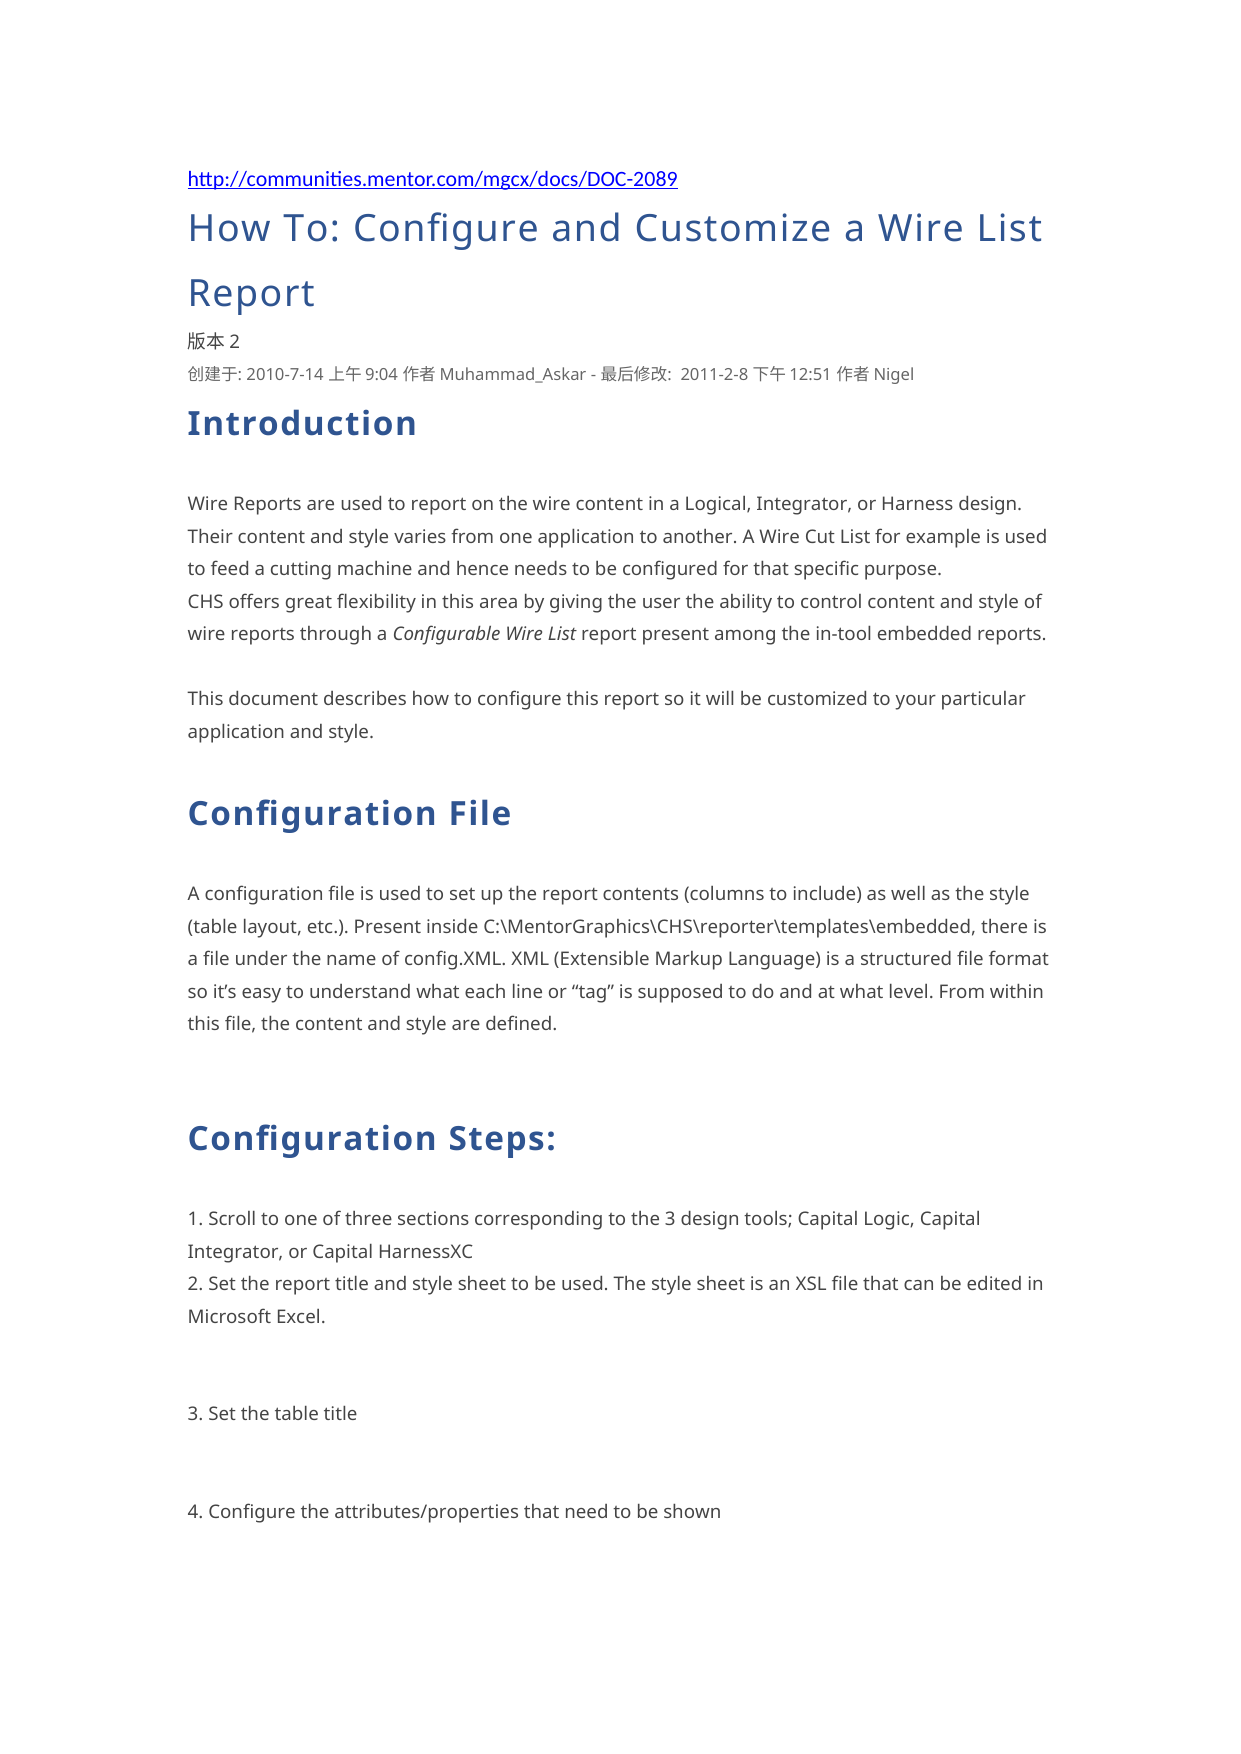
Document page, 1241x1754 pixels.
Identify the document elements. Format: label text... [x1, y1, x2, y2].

text How To: Configure and Customize a Wire List Report [187, 194, 1053, 324]
text Configuration File [187, 779, 1053, 844]
text 创建于: 2010-7-14 上午9:04 作者 Muhammad_Askar - 最后修改: 2011-2-8 下午12:51 作者 Nigel [187, 357, 1053, 389]
text 4. Configure the attributes/properties that need to be shown [187, 1494, 1053, 1527]
text 版本 2 [187, 324, 1053, 357]
text 1. Scroll to one of three sections corresponding to the 3 design tools; Capital Logic, Capital Integrator, or Capital HarnessXC [187, 1202, 1053, 1267]
text CHS offers great flexibility in this area by giving the user the ability to control content and style of wire reports through a Configurable Wire List report present among the in-tool embedded reports. [187, 584, 1053, 649]
text Wire Reports are used to report on the wire content in a Logical, Integrator, or Harness design. Their content and style varies from one application to another. A Wire Cut List for example is used to feed a cutting machine and hence needs to be configured for that specific purpose. [187, 487, 1053, 584]
text Introduction [187, 389, 1053, 454]
text http://communities.mentor.com/mgcx/docs/DOC-2089 [187, 162, 1053, 194]
text A configuration file is used to set up the report contents (columns to include) as well as the style (table layout, etc.). Present inside C:\MentorGraphics\CHS\reporter\templates\embedded, there is a file under the name of config.XML. XML (Extensible Markup Language) is a structured file format so it’s easy to understand what each line or “tag” is supposed to do and at what level. From within this file, the content and style are defined. [187, 877, 1053, 1039]
text Configuration Steps: [187, 1104, 1053, 1169]
text 3. Set the table title [187, 1397, 1053, 1429]
text This document describes how to configure this report so it will be customized to your particular application and style. [187, 682, 1053, 747]
text 2. Set the report title and style sheet to be used. The style sheet is an XSL file that can be edited in Microsoft Excel. [187, 1267, 1053, 1332]
